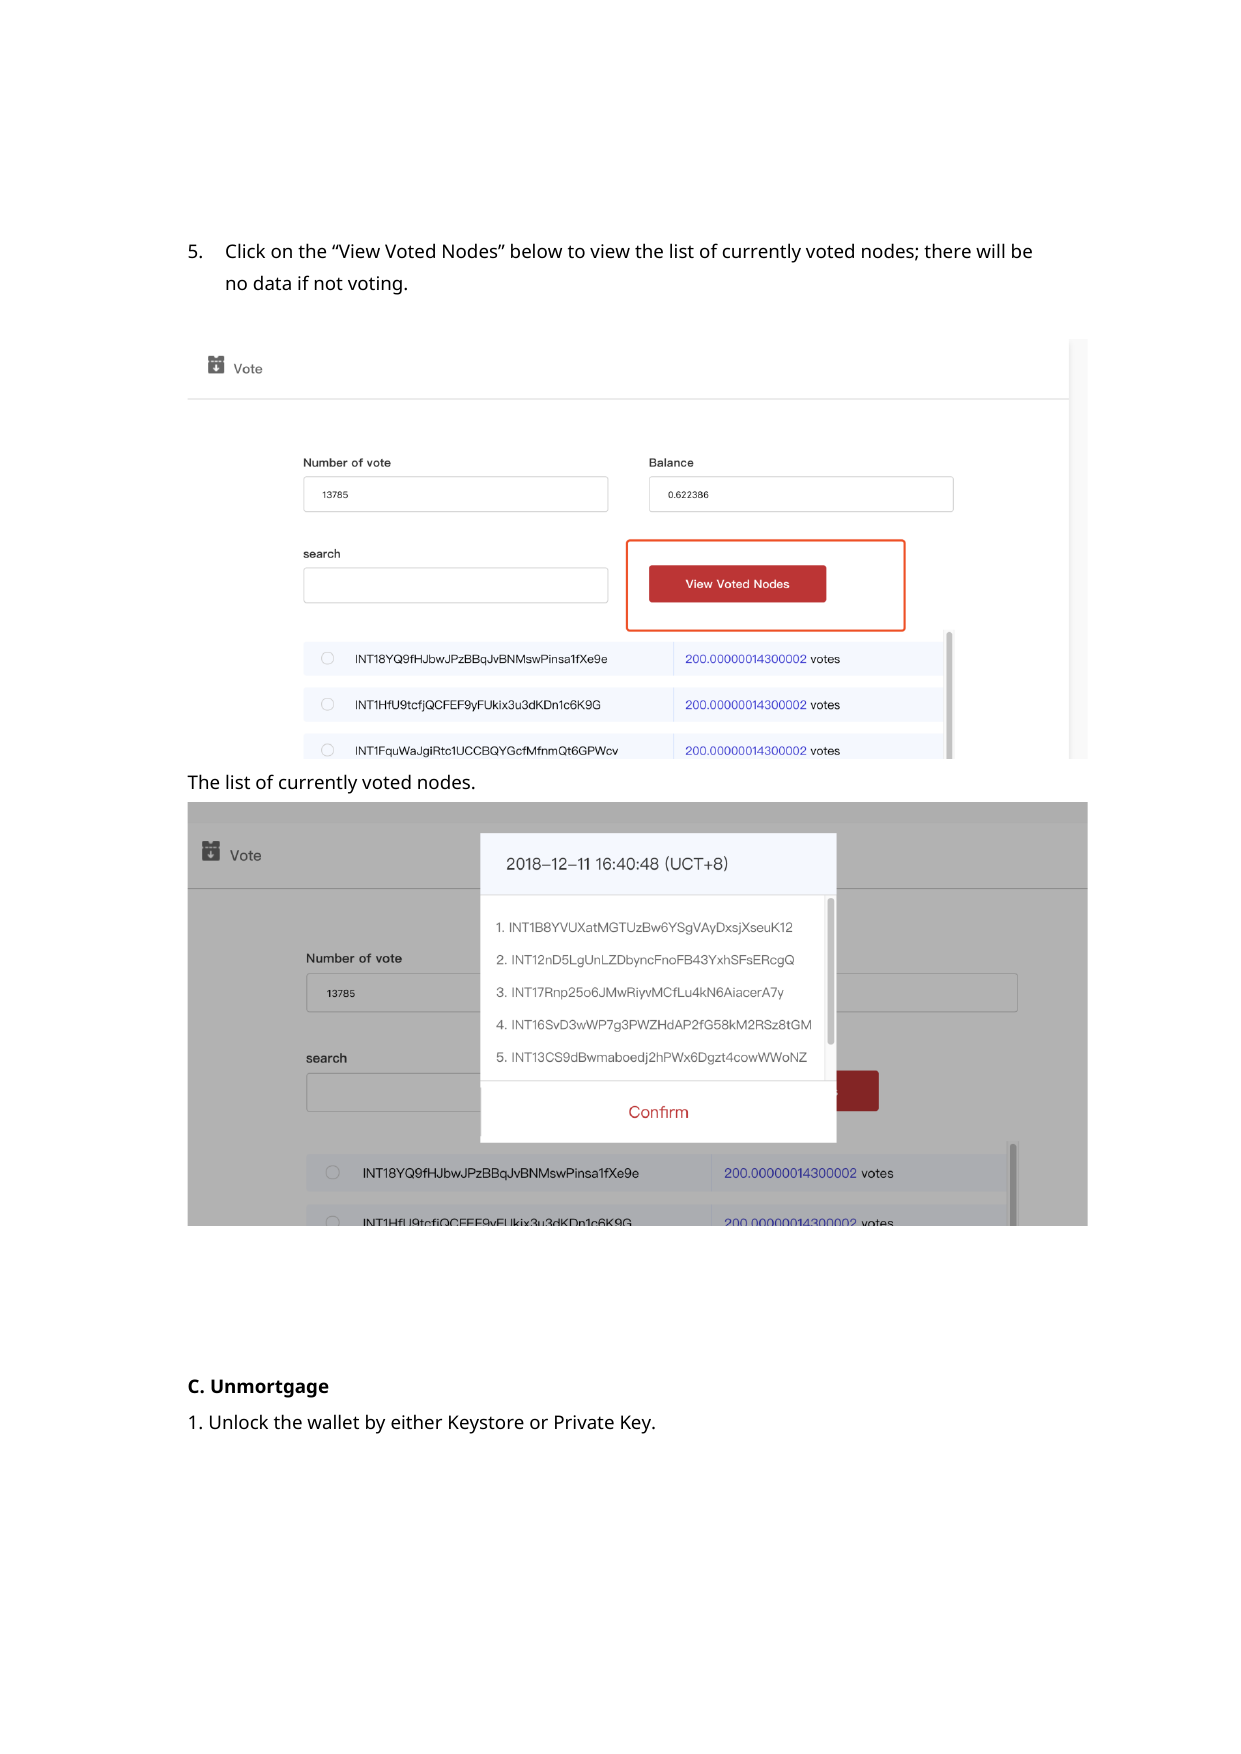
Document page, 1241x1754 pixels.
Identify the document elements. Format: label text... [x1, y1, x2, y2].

list Click on the “View Voted Nodes” below to view the list of currently voted nodes; there will be no data if not voting. [187, 234, 1053, 299]
text 1. Unlock the wallet by either Keystore or Private Key. [187, 1406, 1053, 1438]
picture [187, 802, 1088, 1226]
picture [187, 339, 1088, 759]
list Unmortgage [187, 1369, 1053, 1402]
text The list of currently voted nodes. [187, 766, 1053, 798]
